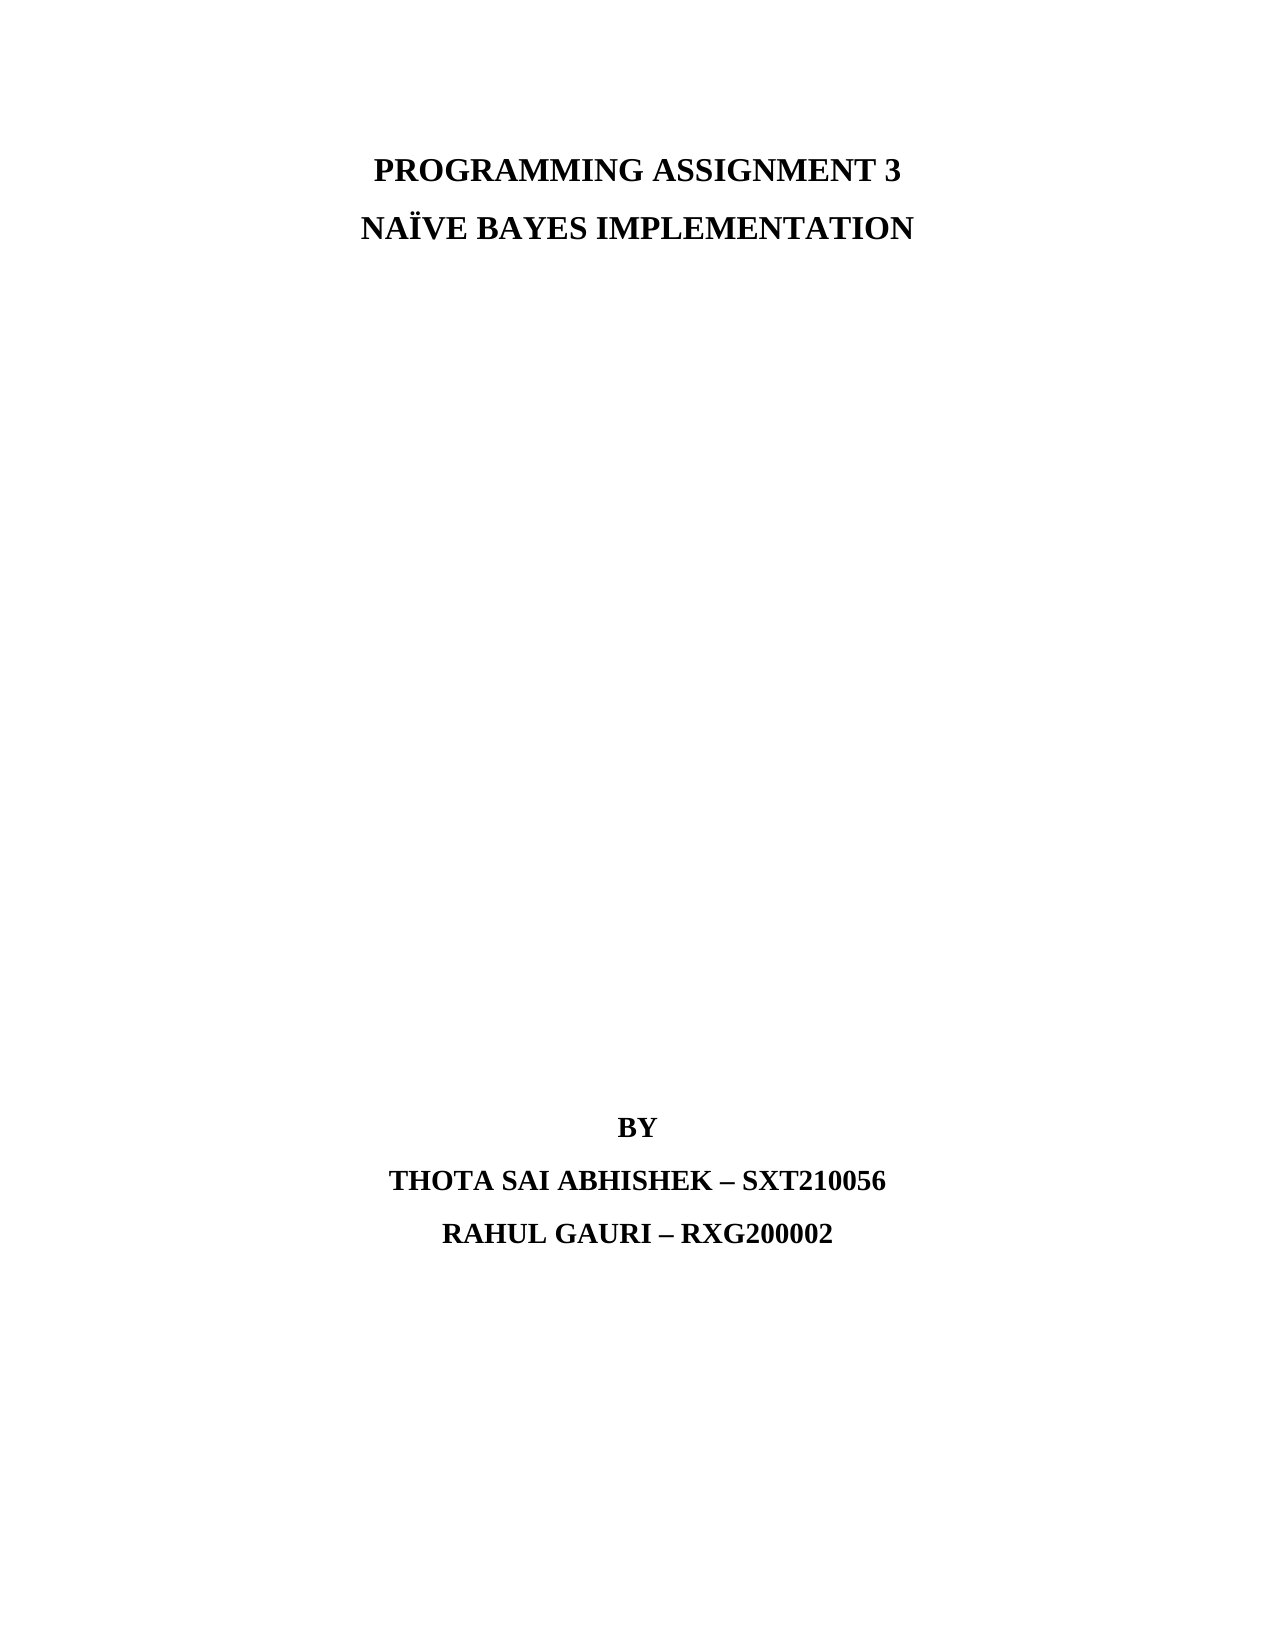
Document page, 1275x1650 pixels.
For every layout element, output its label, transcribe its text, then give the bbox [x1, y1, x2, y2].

text BY [150, 1110, 1125, 1144]
text THOTA SAI ABHISHEK – SXT210056 [150, 1163, 1125, 1197]
text PROGRAMMING ASSIGNMENT 3 [150, 150, 1125, 188]
text NAÏVE BAYES IMPLEMENTATION [150, 208, 1125, 246]
text RAHUL GAURI – RXG200002 [150, 1216, 1125, 1249]
